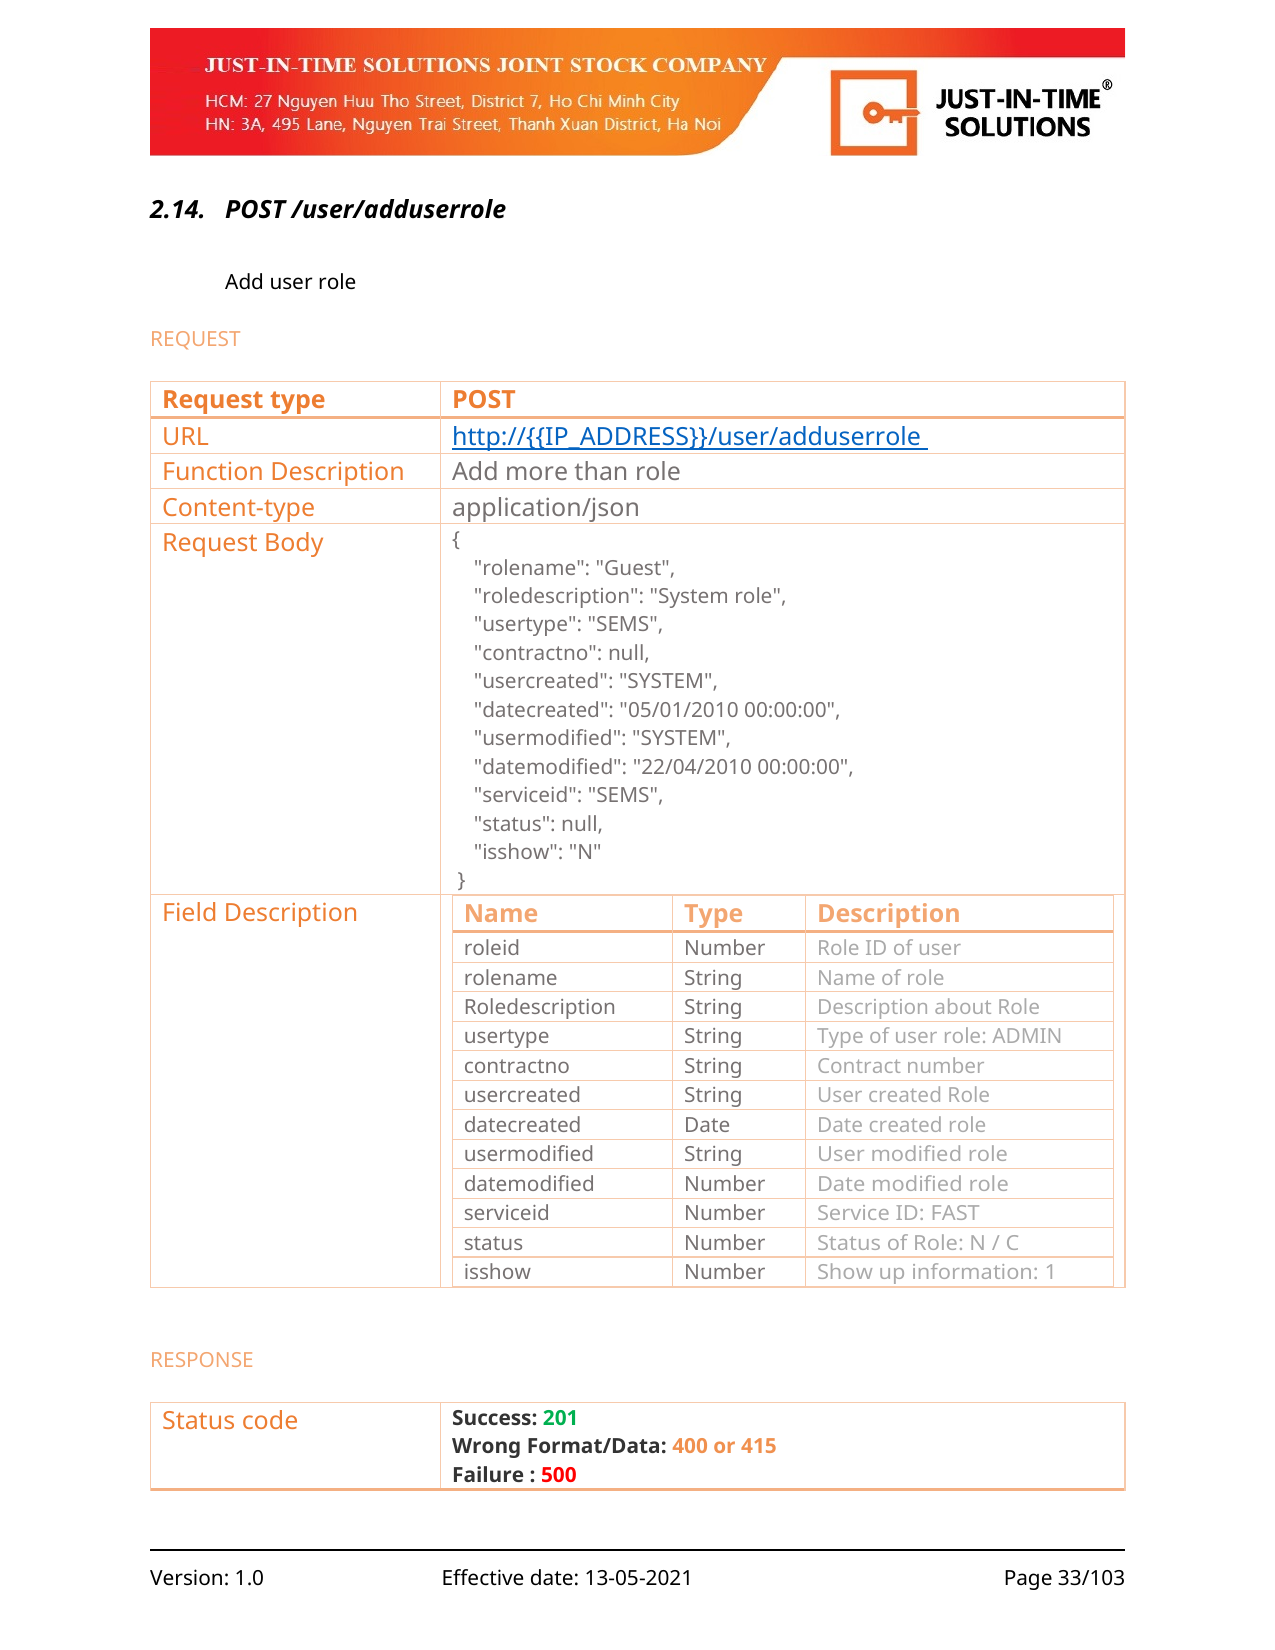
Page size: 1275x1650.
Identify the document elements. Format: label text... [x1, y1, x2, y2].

table_cell [673, 1228, 805, 1256]
table_cell [806, 1228, 1113, 1256]
table_cell [453, 1228, 672, 1256]
table_cell [806, 992, 1113, 1021]
table_cell [453, 1258, 672, 1286]
table_cell [673, 896, 805, 930]
table_cell [806, 1199, 1113, 1227]
table_cell [806, 1169, 1113, 1198]
table_cell [673, 963, 805, 991]
subtitle POST /user/adduserrole [150, 192, 1125, 226]
table_header Status code [151, 1403, 440, 1488]
table_cell [806, 896, 1113, 930]
table_cell [673, 992, 805, 1021]
list Add user role [225, 267, 1125, 295]
table_cell Content-type [151, 489, 440, 523]
table_cell [1114, 895, 1124, 1287]
table_cell [806, 1258, 1113, 1286]
table_cell Function Description [151, 454, 440, 488]
picture [150, 28, 1125, 156]
table_cell Add more than role [441, 454, 1124, 488]
table_cell application/json [441, 489, 1124, 523]
table_header Success: 201 Wrong Format/Data: 400 or 415 Failure : 500 [576, 1403, 1124, 1488]
table_cell Field Description [151, 895, 440, 1287]
table_cell [453, 896, 672, 930]
table_cell [806, 1110, 1113, 1139]
table_cell [673, 1169, 805, 1198]
table_cell [453, 933, 672, 962]
table_header POST [441, 382, 1124, 416]
table_cell [806, 1051, 1113, 1080]
table_cell { "rolename": "Guest", "roledescription": "System role", "usertype": "SEMS", "contractno": null, "usercreated": "SYSTEM", "datecreated": "05/01/2010 00:00:00", "usermodified": "SYSTEM", "datemodified": "22/04/2010 00:00:00", "serviceid": "SEMS", "status": null, "isshow": "N" } [441, 524, 1124, 894]
table_cell [453, 1022, 672, 1050]
table_cell [673, 1081, 805, 1109]
table_cell [673, 933, 805, 962]
table_cell [673, 1022, 805, 1050]
table_cell [806, 1081, 1113, 1109]
table_cell http://{{IP_ADDRESS}}/user/adduserrole [441, 419, 1124, 453]
table_cell [453, 1199, 672, 1227]
table_cell [441, 895, 452, 1287]
table_cell [673, 1199, 805, 1227]
table_cell [673, 1140, 805, 1168]
table_cell URL [151, 419, 440, 453]
text RESPONSE [150, 1345, 1125, 1373]
table_cell [453, 1051, 672, 1080]
table_cell [806, 933, 1113, 962]
table_cell [673, 1051, 805, 1080]
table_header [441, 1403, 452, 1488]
table_cell [453, 963, 672, 991]
table_cell [673, 1110, 805, 1139]
table_cell [453, 1081, 672, 1109]
table_cell [453, 1110, 672, 1139]
table_cell [453, 1169, 672, 1198]
table_cell Request Body [151, 524, 440, 894]
table_header Request type [151, 382, 440, 416]
table_cell [806, 1022, 1113, 1050]
table_cell [453, 1140, 672, 1168]
table_cell [673, 1258, 805, 1286]
table_cell [453, 992, 672, 1021]
text REQUEST [150, 324, 1125, 352]
table_cell [806, 1140, 1113, 1168]
table_cell [806, 963, 1113, 991]
